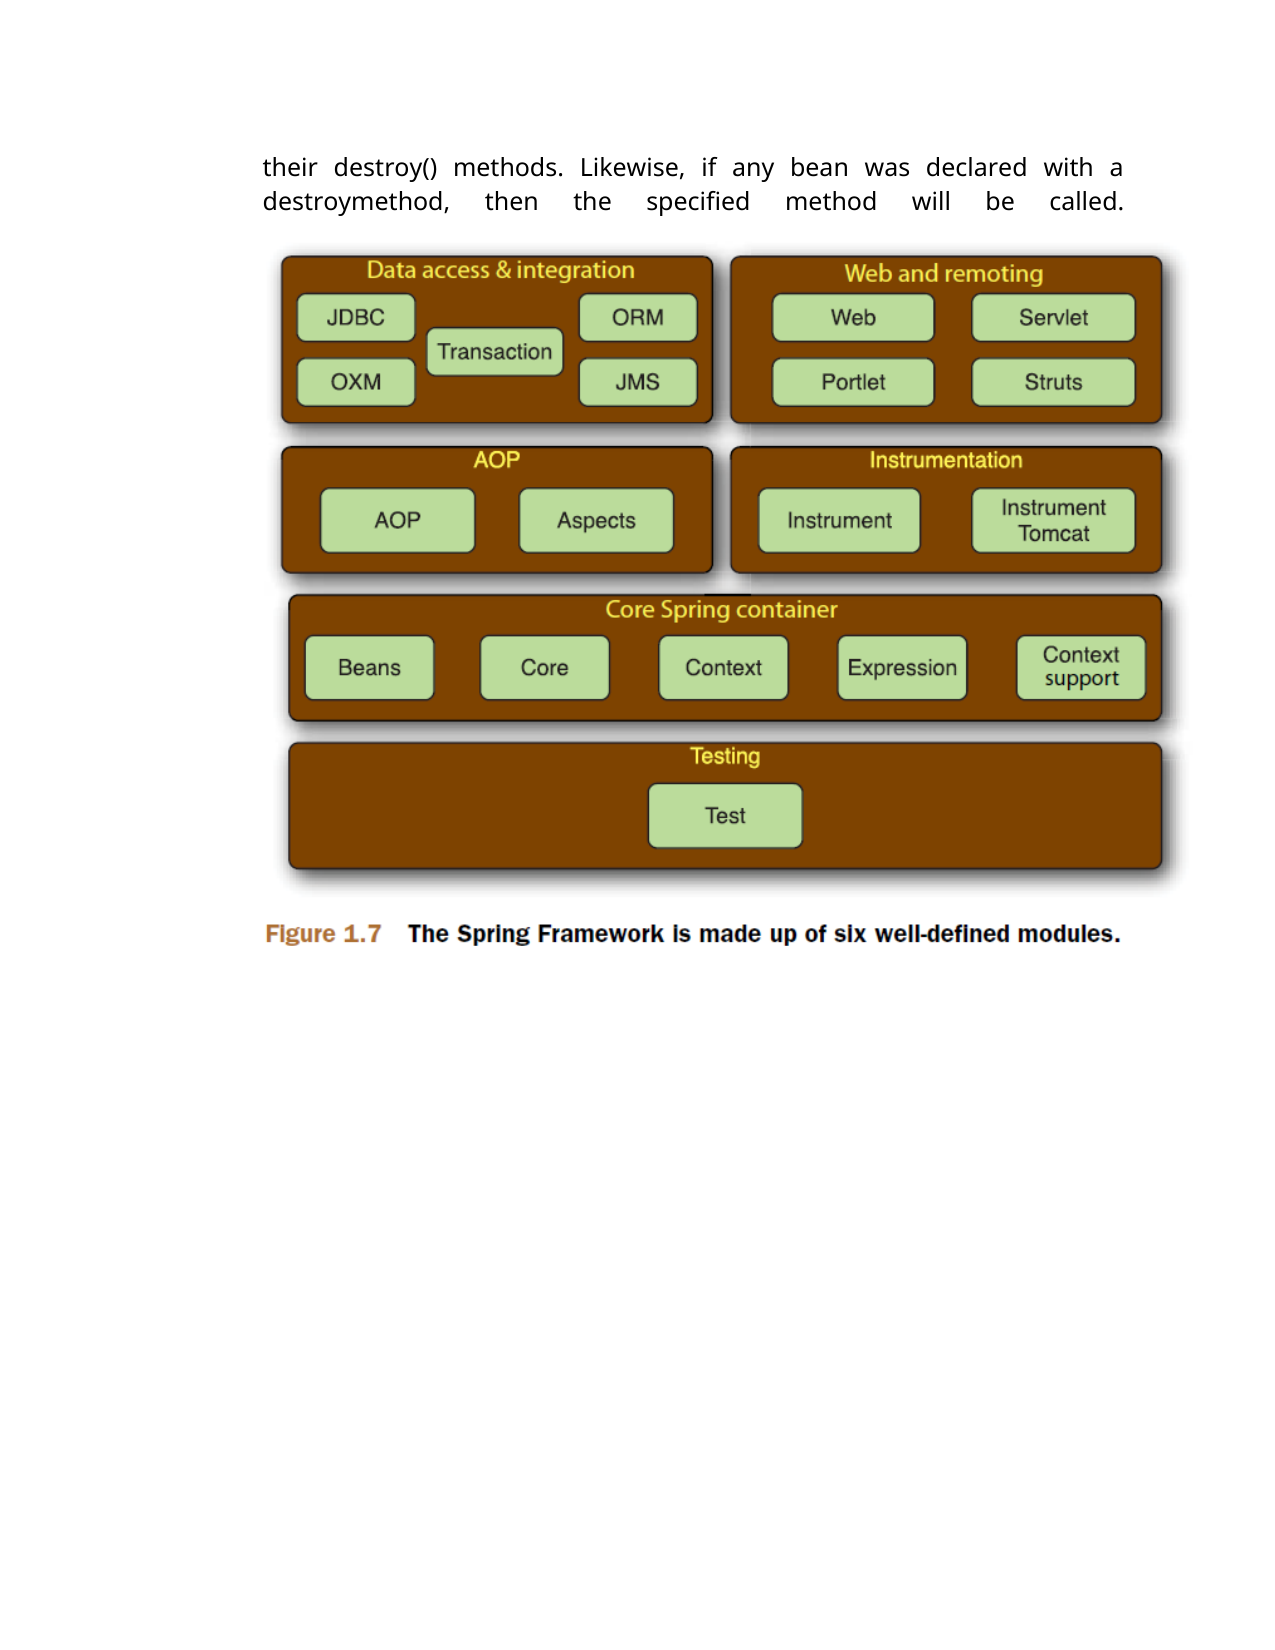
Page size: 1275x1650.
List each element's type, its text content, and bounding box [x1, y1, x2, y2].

list their destroy() methods. Likewise, if any bean was declared with a destroymethod, then the specified method will be called. [262, 150, 1125, 218]
